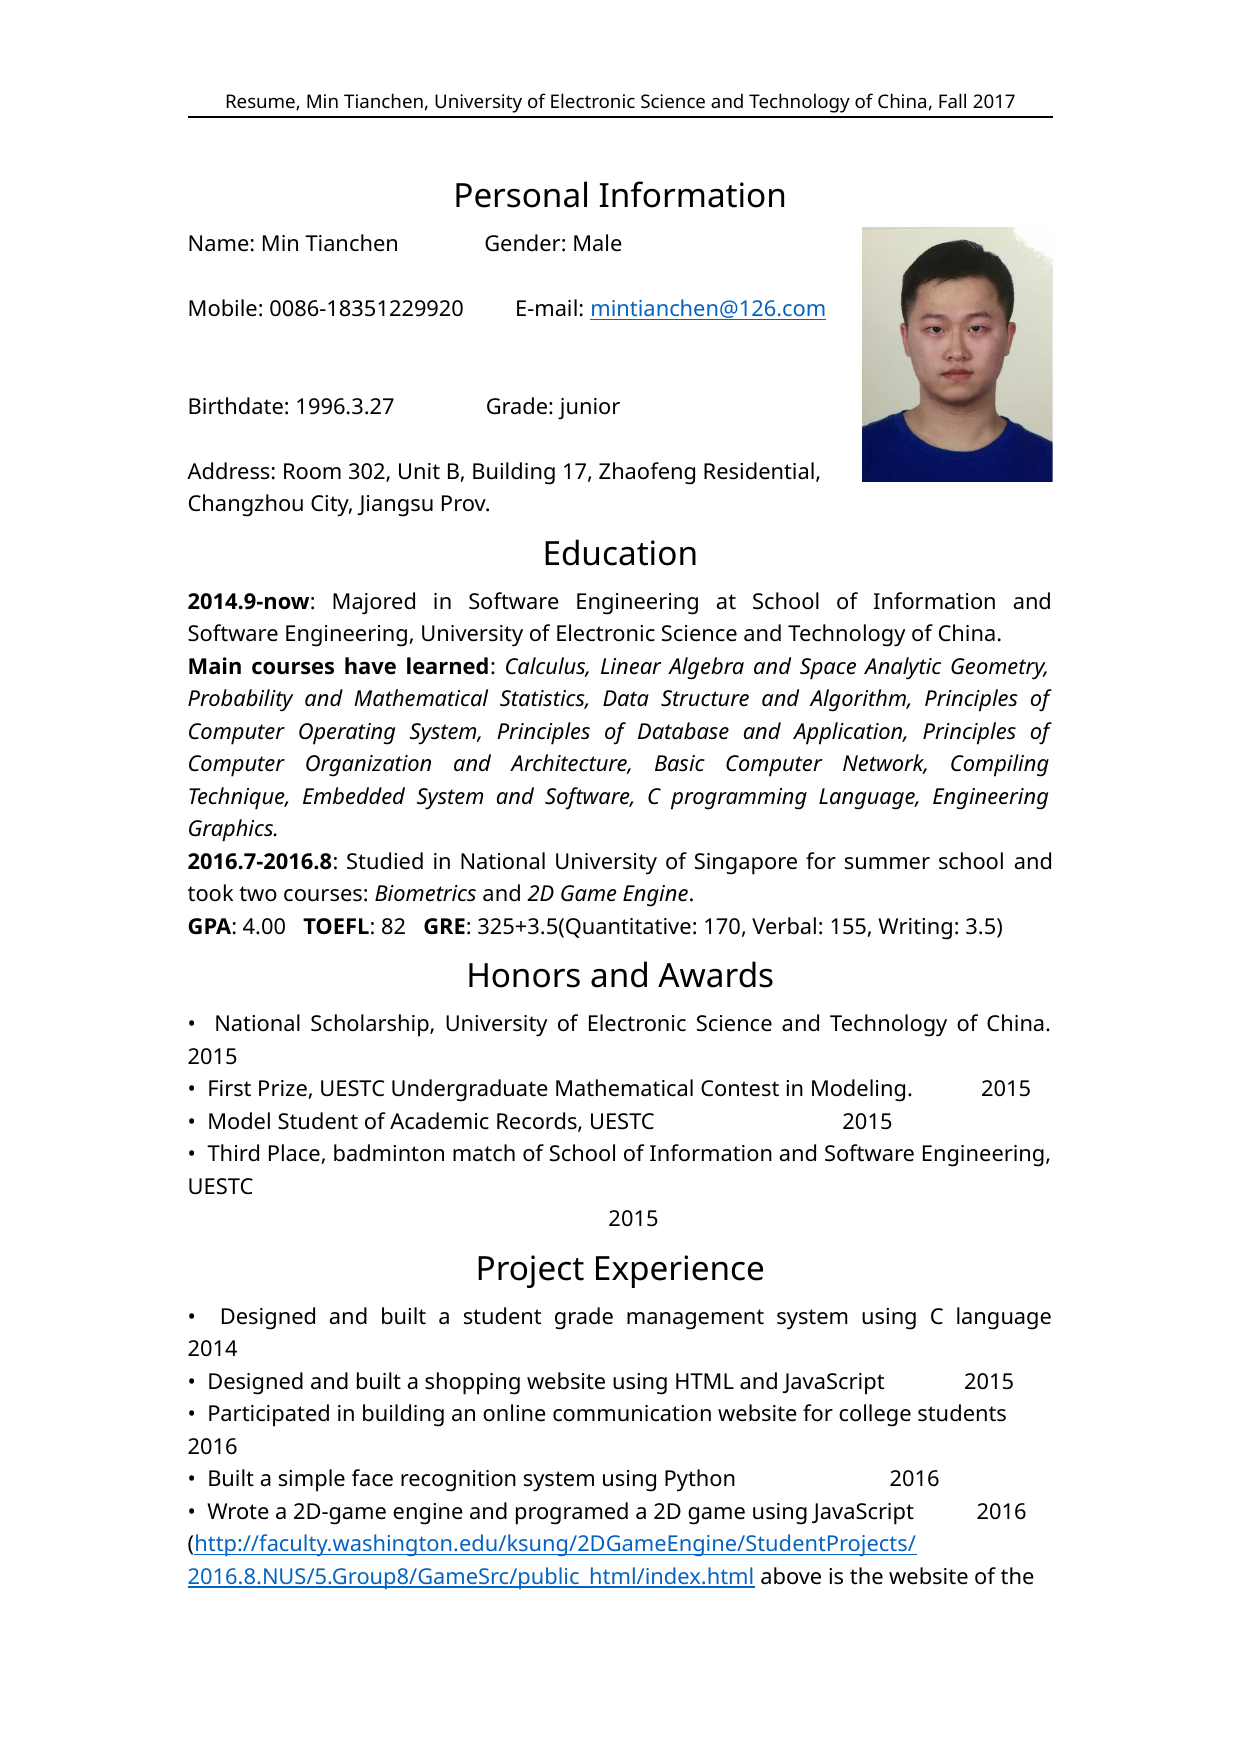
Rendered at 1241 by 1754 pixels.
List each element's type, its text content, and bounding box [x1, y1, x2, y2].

text • Participated in building an online communication website for college students 2016 [187, 1397, 1053, 1462]
text • First Prize, UESTC Undergraduate Mathematical Contest in Modeling. 2015 [187, 1072, 1053, 1104]
text GPA: 4.00 TOEFL: 82 GRE: 325+3.5(Quantitative: 170, Verbal: 155, Writing: 3.5) [187, 909, 1053, 942]
picture [862, 227, 1053, 482]
text • Designed and built a student grade management system using C language 2014 [187, 1299, 1053, 1364]
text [187, 1527, 1053, 1592]
text • Wrote a 2D-game engine and programed a 2D game using JavaScript 2016 [187, 1494, 1053, 1527]
text Name: Min Tianchen Gender: Male [187, 227, 862, 259]
text 2015 [187, 1202, 1053, 1234]
text Changzhou City, Jiangsu Prov. [187, 487, 1053, 519]
text • Built a simple face recognition system using Python 2016 [187, 1462, 1053, 1494]
text Honors and Awards [187, 942, 1053, 1007]
text • Third Place, badminton match of School of Information and Software Engineering, UESTC [187, 1137, 1053, 1202]
text • Designed and built a shopping website using HTML and JavaScript 2015 [187, 1364, 1053, 1397]
text • National Scholarship, University of Electronic Science and Technology of China. 2015 [187, 1007, 1053, 1072]
text Project Experience [187, 1234, 1053, 1299]
text Main courses have learned: Calculus, Linear Algebra and Space Analytic Geometry, Probability and Mathematical Statistics, Data Structure and Algorithm, Principles of Computer Operating System, Principles of Database and Application, Principles of Computer Organization and Architecture, Basic Computer Network, Compiling Technique, Embedded System and Software, C programming Language, Engineering Graphics. [187, 649, 1053, 844]
text • Model Student of Academic Records, UESTC 2015 [187, 1104, 1053, 1137]
text Birthdate: 1996.3.27 Grade: junior [187, 389, 862, 422]
text Education [187, 519, 1053, 584]
text 2014.9-now: Majored in Software Engineering at School of Information and Software Engineering, University of Electronic Science and Technology of China. [187, 584, 1053, 649]
text Address: Room 302, Unit B, Building 17, Zhaofeng Residential, [187, 454, 1053, 487]
text Mobile: 0086-18351229920 E-mail: mintianchen@126.com [187, 292, 862, 324]
text Personal Information [187, 162, 1053, 227]
text 2016.7-2016.8: Studied in National University of Singapore for summer school and took two courses: Biometrics and 2D Game Engine. [187, 844, 1053, 909]
